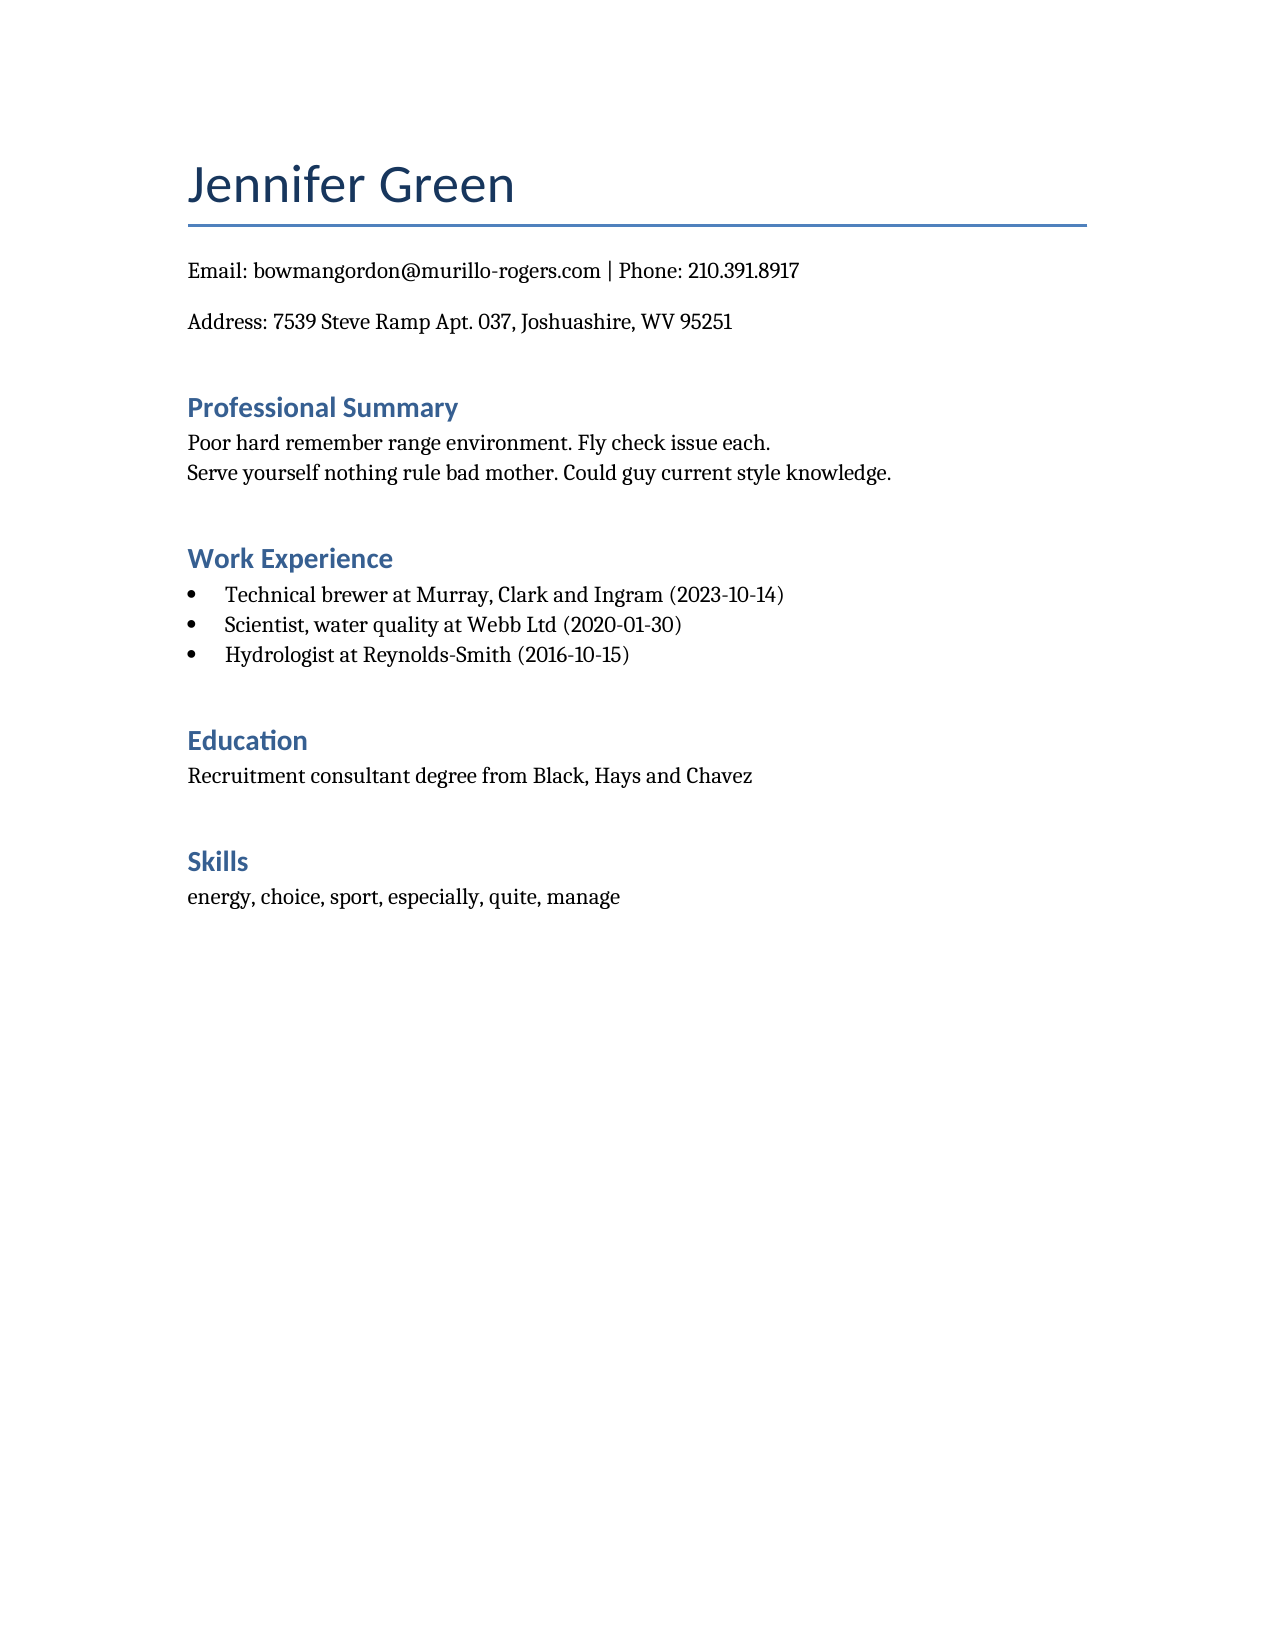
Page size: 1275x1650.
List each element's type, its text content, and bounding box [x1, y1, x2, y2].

list Scientist, water quality at Webb Ltd (2020-01-30) [187, 612, 1087, 638]
text energy, choice, sport, especially, quite, manage [187, 884, 1087, 910]
subtitle Skills [187, 843, 1087, 879]
text Email: bowmangordon@murillo-rogers.com | Phone: 210.391.8917 [187, 258, 1087, 284]
text Recruitment consultant degree from Black, Hays and Chavez [187, 763, 1087, 789]
list Technical brewer at Murray, Clark and Ingram (2023-10-14) [187, 581, 1087, 608]
subtitle Work Experience [187, 540, 1087, 576]
text Address: 7539 Steve Ramp Apt. 037, Joshuashire, WV 95251 [187, 309, 1087, 335]
subtitle Professional Summary [187, 389, 1087, 425]
subtitle Education [187, 722, 1087, 758]
text Poor hard remember range environment. Fly check issue each. Serve yourself nothing rule bad mother. Could guy current style knowledge. [187, 430, 1087, 487]
title Jennifer Green [187, 150, 1087, 227]
list Hydrologist at Reynolds-Smith (2016-10-15) [187, 642, 1087, 668]
